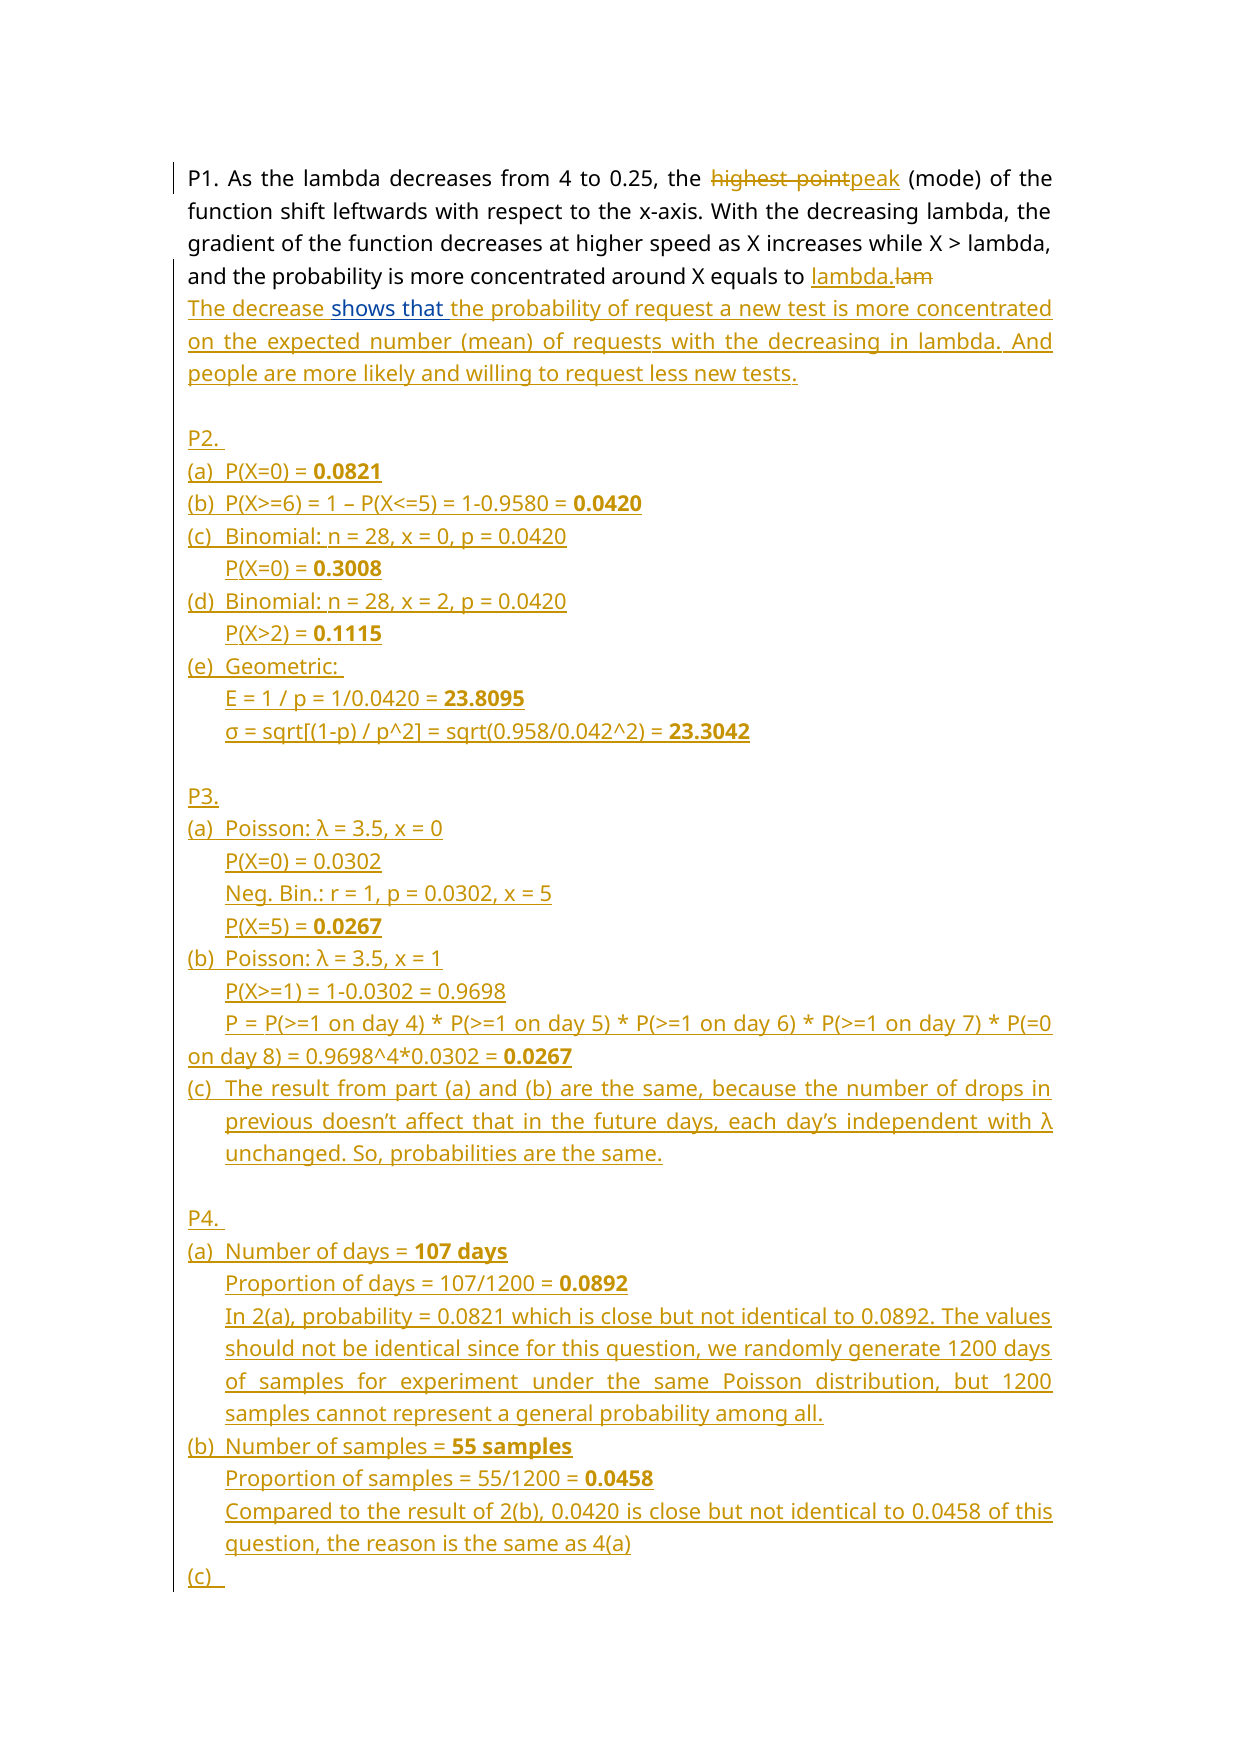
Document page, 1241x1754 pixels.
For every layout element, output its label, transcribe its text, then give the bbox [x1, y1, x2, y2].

text P1. As the lambda decreases from 4 to 0.25, the (mode) of the function shift leftwards with respect to the x-axis. With the decreasing lambda, the gradient of the function decreases at higher speed as X increases while X > lambda, and the probability is more concentrated around X equals to [187, 162, 1053, 292]
